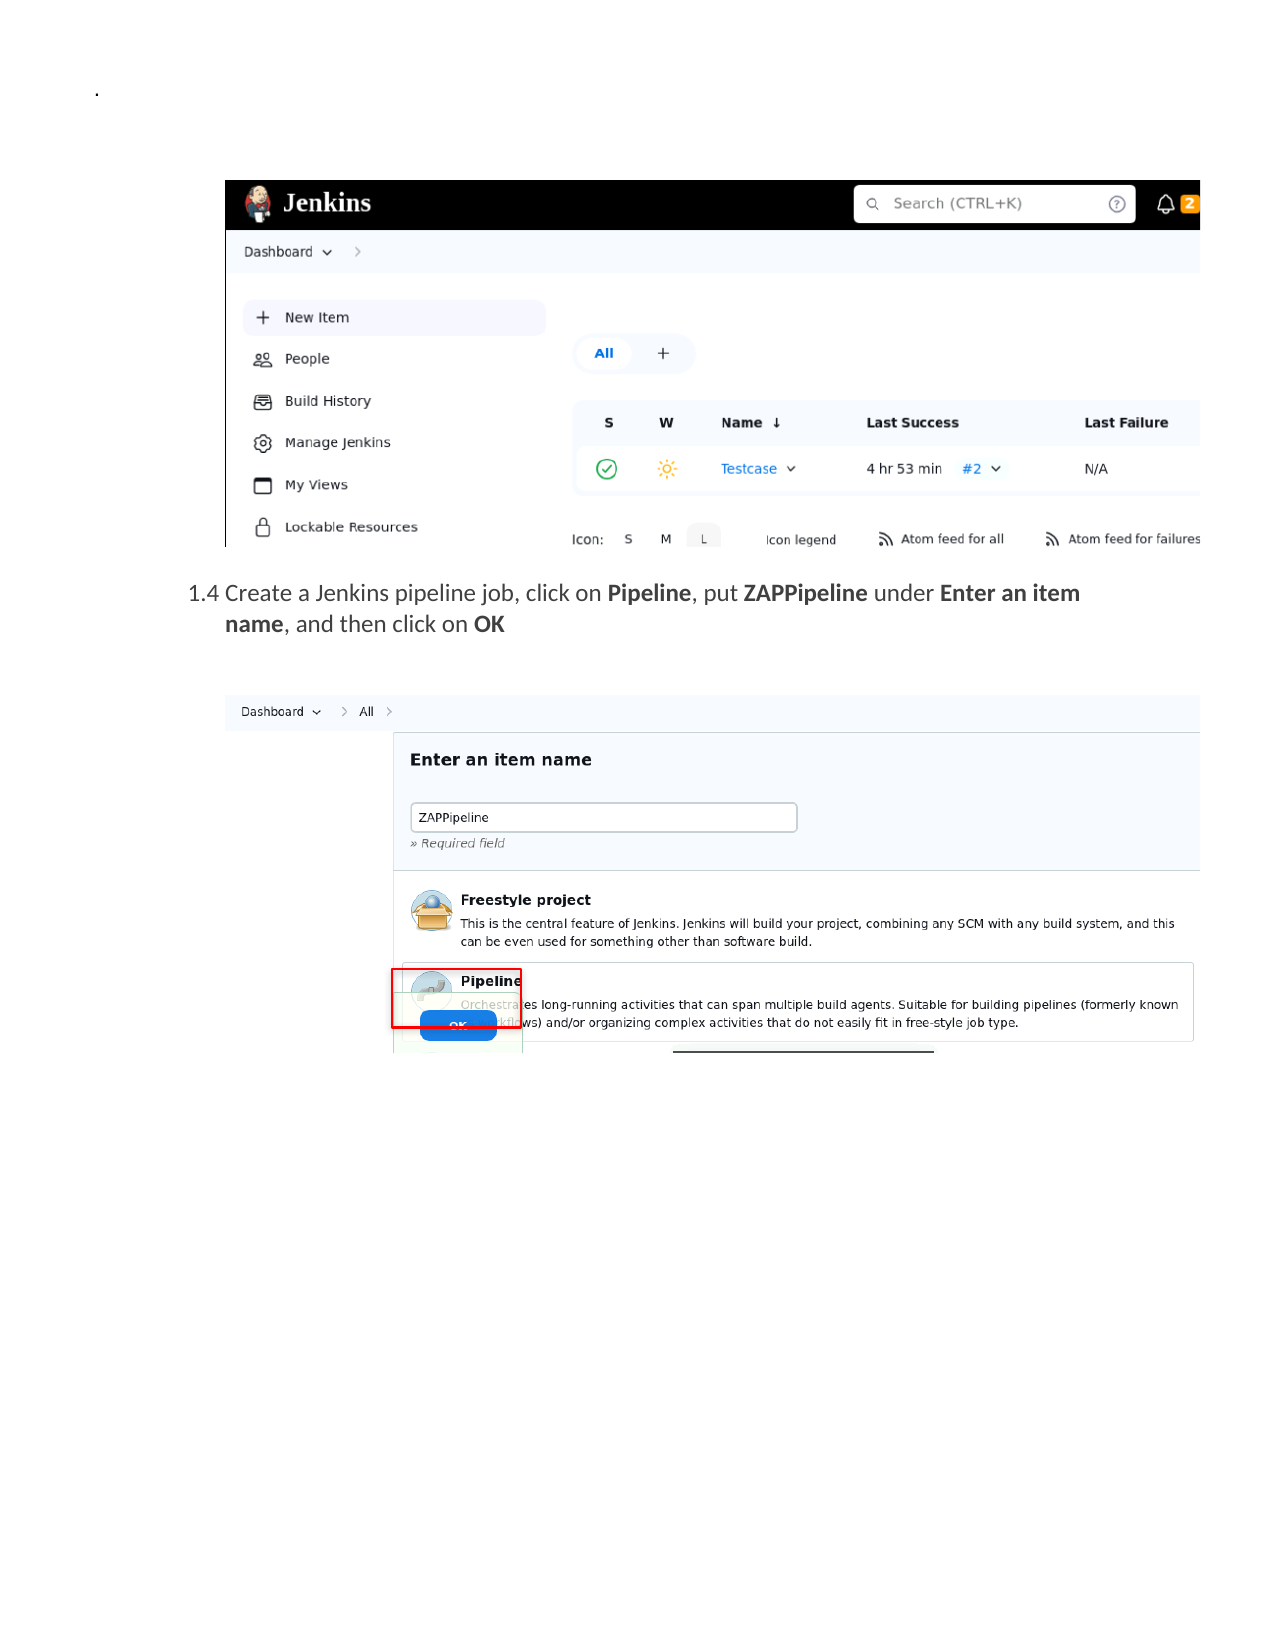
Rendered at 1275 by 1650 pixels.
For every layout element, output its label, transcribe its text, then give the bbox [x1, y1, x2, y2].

picture [225, 180, 1200, 547]
picture [225, 695, 1200, 1053]
list Create a Jenkins pipeline job, click on Pipeline, put ZAPPipeline under Enter an item name, and then click on OK [187, 578, 1125, 639]
